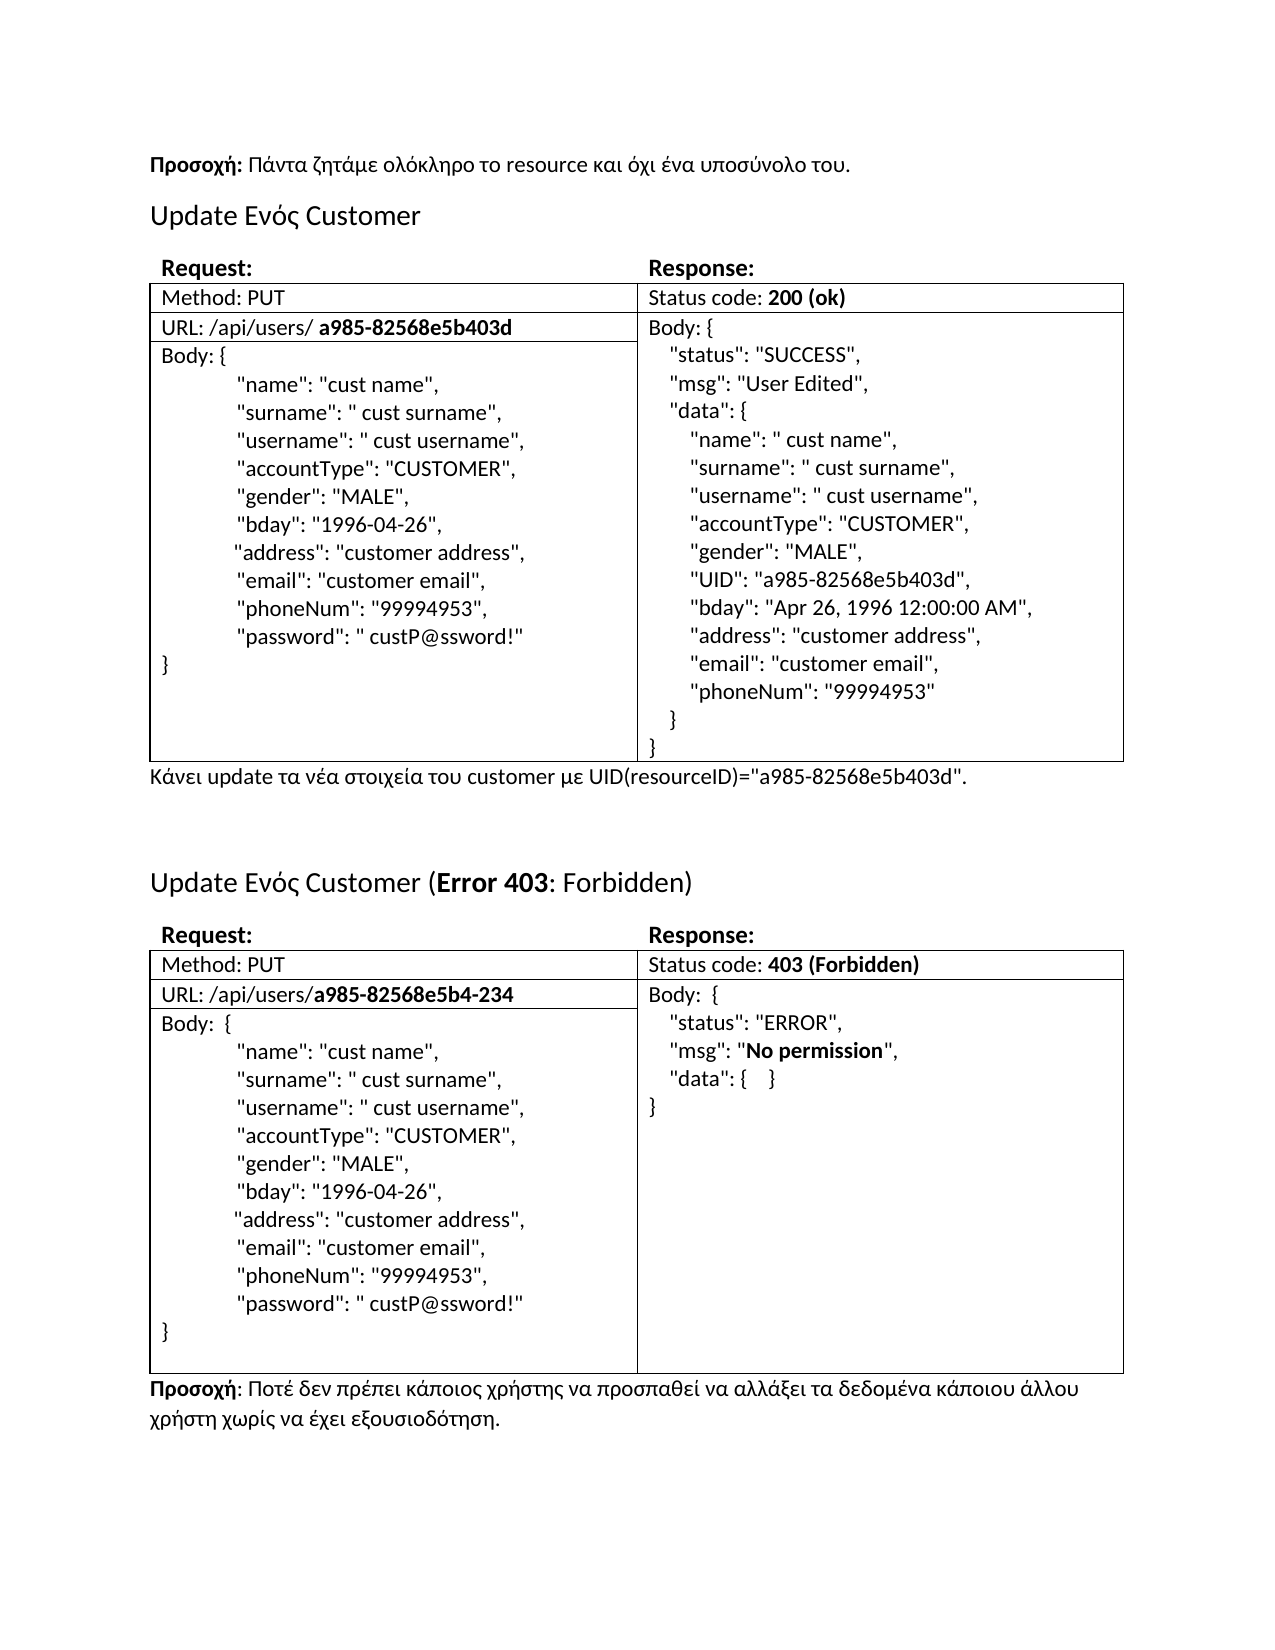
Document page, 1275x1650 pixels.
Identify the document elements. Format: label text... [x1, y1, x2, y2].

text Update Ενός Customer (Error 403: Forbidden) [150, 864, 1125, 899]
text Κάνει update τα νέα στοιχεία του customer με UID(resourceID)="a985-82568e5b403d". [150, 762, 1125, 790]
table_cell URL: /api/users/a985-82568e5b4-234 [151, 980, 637, 1008]
table_cell Body: { "status": "SUCCESS", "msg": "User Edited", "data": { "name": " cust name", "surname": " cust surname", "username": " cust username", "accountType": "CUSTOMER", "gender": "MALE", "UID": "a985-82568e5b403d", "bday": "Apr 26, 1996 12:00:00 AM", "address": "customer address", "email": "customer email", "phoneNum": "99994953" } } [638, 313, 1123, 761]
table_header Response: [637, 919, 1124, 949]
table_cell URL: /api/users/ a985-82568e5b403d [151, 313, 637, 341]
table_header Response: [637, 252, 1124, 282]
text Update Ενός Customer [150, 197, 1125, 232]
table_cell Body: { "name": "cust name", "surname": " cust surname", "username": " cust username", "accountType": "CUSTOMER", "gender": "MALE", "bday": "1996-04-26", "address": "customer address", "email": "customer email", "phoneNum": "99994953", "password": " custP@ssword!" } [151, 1009, 637, 1373]
table_cell Method: PUT [151, 951, 637, 979]
table_cell Body: { "status": "ERROR", "msg": "No permission", "data": { } } [638, 980, 1123, 1373]
table_cell Method: PUT [151, 284, 637, 312]
table_cell Status code: 403 (Forbidden) [638, 951, 1123, 979]
table_header Request: [150, 919, 637, 949]
table_header Request: [150, 252, 637, 282]
text Προσοχή: Πάντα ζητάμε ολόκληρο το resource και όχι ένα υποσύνολο του. [150, 150, 1125, 178]
text Προσοχή: Ποτέ δεν πρέπει κάποιος χρήστης να προσπαθεί να αλλάξει τα δεδομένα κάποιου άλλου χρήστη χωρίς να έχει εξουσιοδότηση. [150, 1374, 1125, 1432]
table_cell Body: { "name": "cust name", "surname": " cust surname", "username": " cust username", "accountType": "CUSTOMER", "gender": "MALE", "bday": "1996-04-26", "address": "customer address", "email": "customer email", "phoneNum": "99994953", "password": " custP@ssword!" } [151, 342, 637, 761]
table_cell Status code: 200 (ok) [638, 284, 1123, 312]
